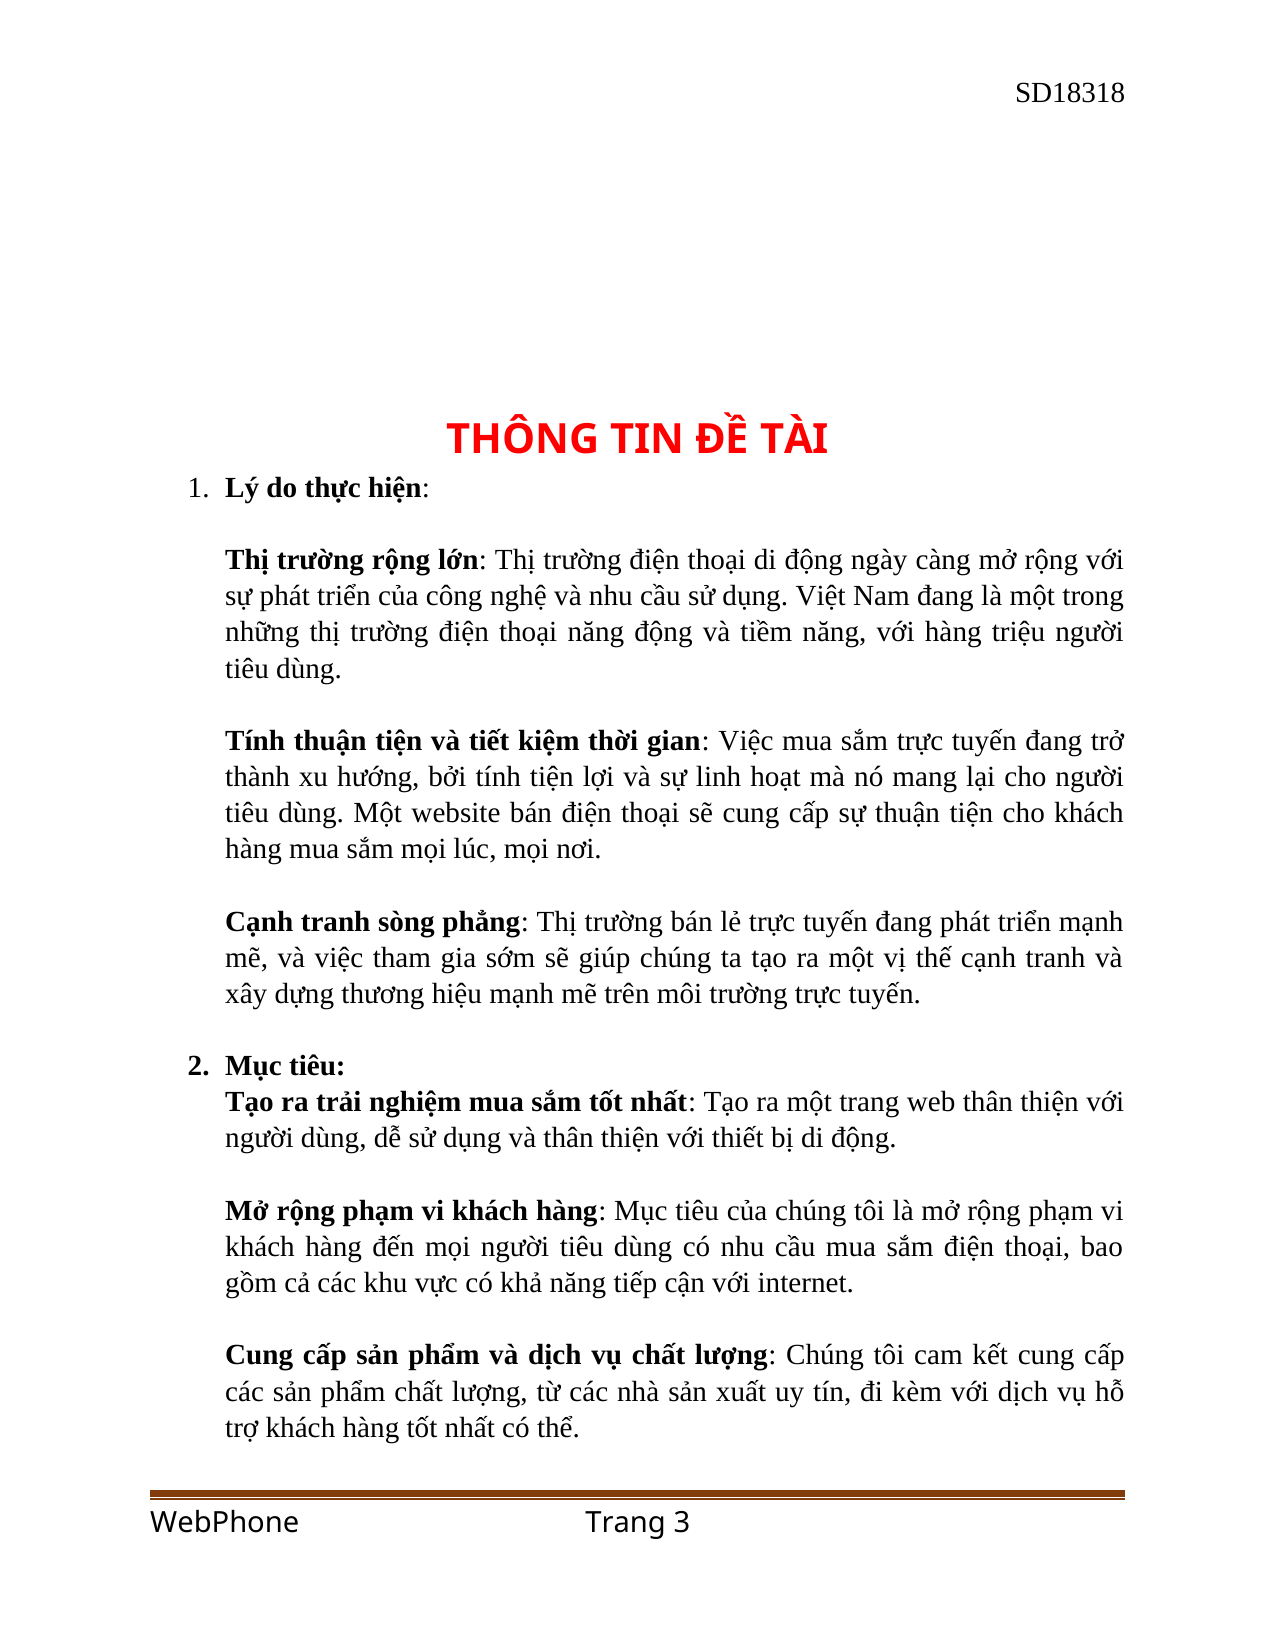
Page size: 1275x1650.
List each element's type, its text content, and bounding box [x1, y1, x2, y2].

list Mở rộng phạm vi khách hàng: Mục tiêu của chúng tôi là mở rộng phạm vi khách hàng đến mọi người tiêu dùng có nhu cầu mua sắm điện thoại, bao gồm cả các khu vực có khả năng tiếp cận với internet. [225, 1193, 1125, 1299]
list Mục tiêu: [187, 1048, 1125, 1082]
list Cạnh tranh sòng phẳng: Thị trường bán lẻ trực tuyến đang phát triển mạnh mẽ, và việc tham gia sớm sẽ giúp chúng ta tạo ra một vị thế cạnh tranh và xây dựng thương hiệu mạnh mẽ trên môi trường trực tuyến. [225, 904, 1125, 1009]
subtitle Thông tin đề tài [150, 409, 1125, 466]
list Lý do thực hiện: [187, 470, 1125, 503]
list Cung cấp sản phẩm và dịch vụ chất lượng: Chúng tôi cam kết cung cấp các sản phẩm chất lượng, từ các nhà sản xuất uy tín, đi kèm với dịch vụ hỗ trợ khách hàng tốt nhất có thể. [225, 1337, 1125, 1443]
list Thị trường rộng lớn: Thị trường điện thoại di động ngày càng mở rộng với sự phát triển của công nghệ và nhu cầu sử dụng. Việt Nam đang là một trong những thị trường điện thoại năng động và tiềm năng, với hàng triệu người tiêu dùng. [225, 542, 1125, 684]
list Tính thuận tiện và tiết kiệm thời gian: Việc mua sắm trực tuyến đang trở thành xu hướng, bởi tính tiện lợi và sự linh hoạt mà nó mang lại cho người tiêu dùng. Một website bán điện thoại sẽ cung cấp sự thuận tiện cho khách hàng mua sắm mọi lúc, mọi nơi. [225, 723, 1125, 865]
list Tạo ra trải nghiệm mua sắm tốt nhất: Tạo ra một trang web thân thiện với người dùng, dễ sử dụng và thân thiện với thiết bị di động. [225, 1084, 1125, 1154]
